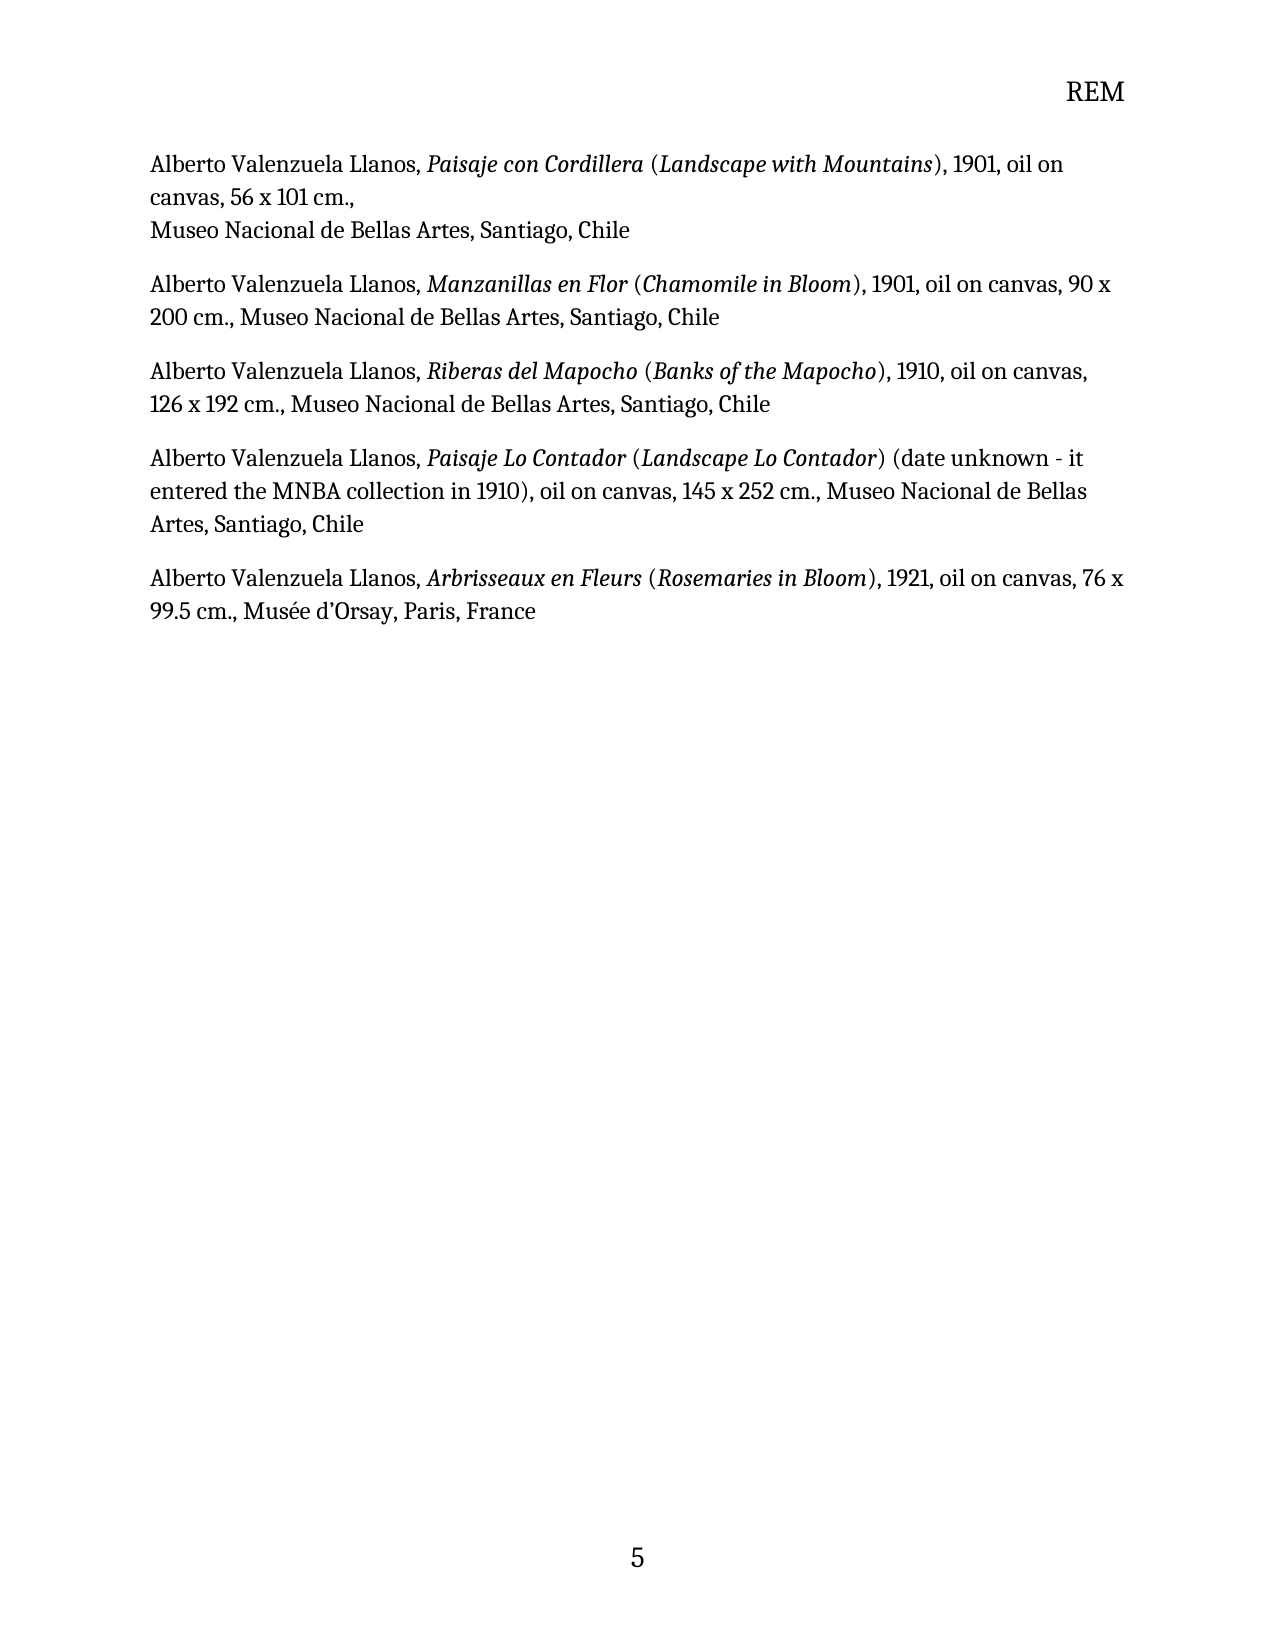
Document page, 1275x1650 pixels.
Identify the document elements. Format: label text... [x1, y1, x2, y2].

text Alberto Valenzuela Llanos, Arbrisseaux en Fleurs (Rosemaries in Bloom), 1921, oil on canvas, 76 x 99.5 cm., Musée d’Orsay, Paris, France [150, 563, 1125, 625]
text Alberto Valenzuela Llanos, Manzanillas en Flor (Chamomile in Bloom), 1901, oil on canvas, 90 x 200 cm., Museo Nacional de Bellas Artes, Santiago, Chile [150, 270, 1125, 332]
text Alberto Valenzuela Llanos, Paisaje con Cordillera (Landscape with Mountains), 1901, oil on canvas, 56 x 101 cm., Museo Nacional de Bellas Artes, Santiago, Chile [150, 150, 1125, 245]
text Alberto Valenzuela Llanos, Paisaje Lo Contador (Landscape Lo Contador) (date unknown - it entered the MNBA collection in 1910), oil on canvas, 145 x 252 cm., Museo Nacional de Bellas Artes, Santiago, Chile [150, 444, 1125, 538]
text Alberto Valenzuela Llanos, Riberas del Mapocho (Banks of the Mapocho), 1910, oil on canvas, 126 x 192 cm., Museo Nacional de Bellas Artes, Santiago, Chile [150, 357, 1125, 418]
